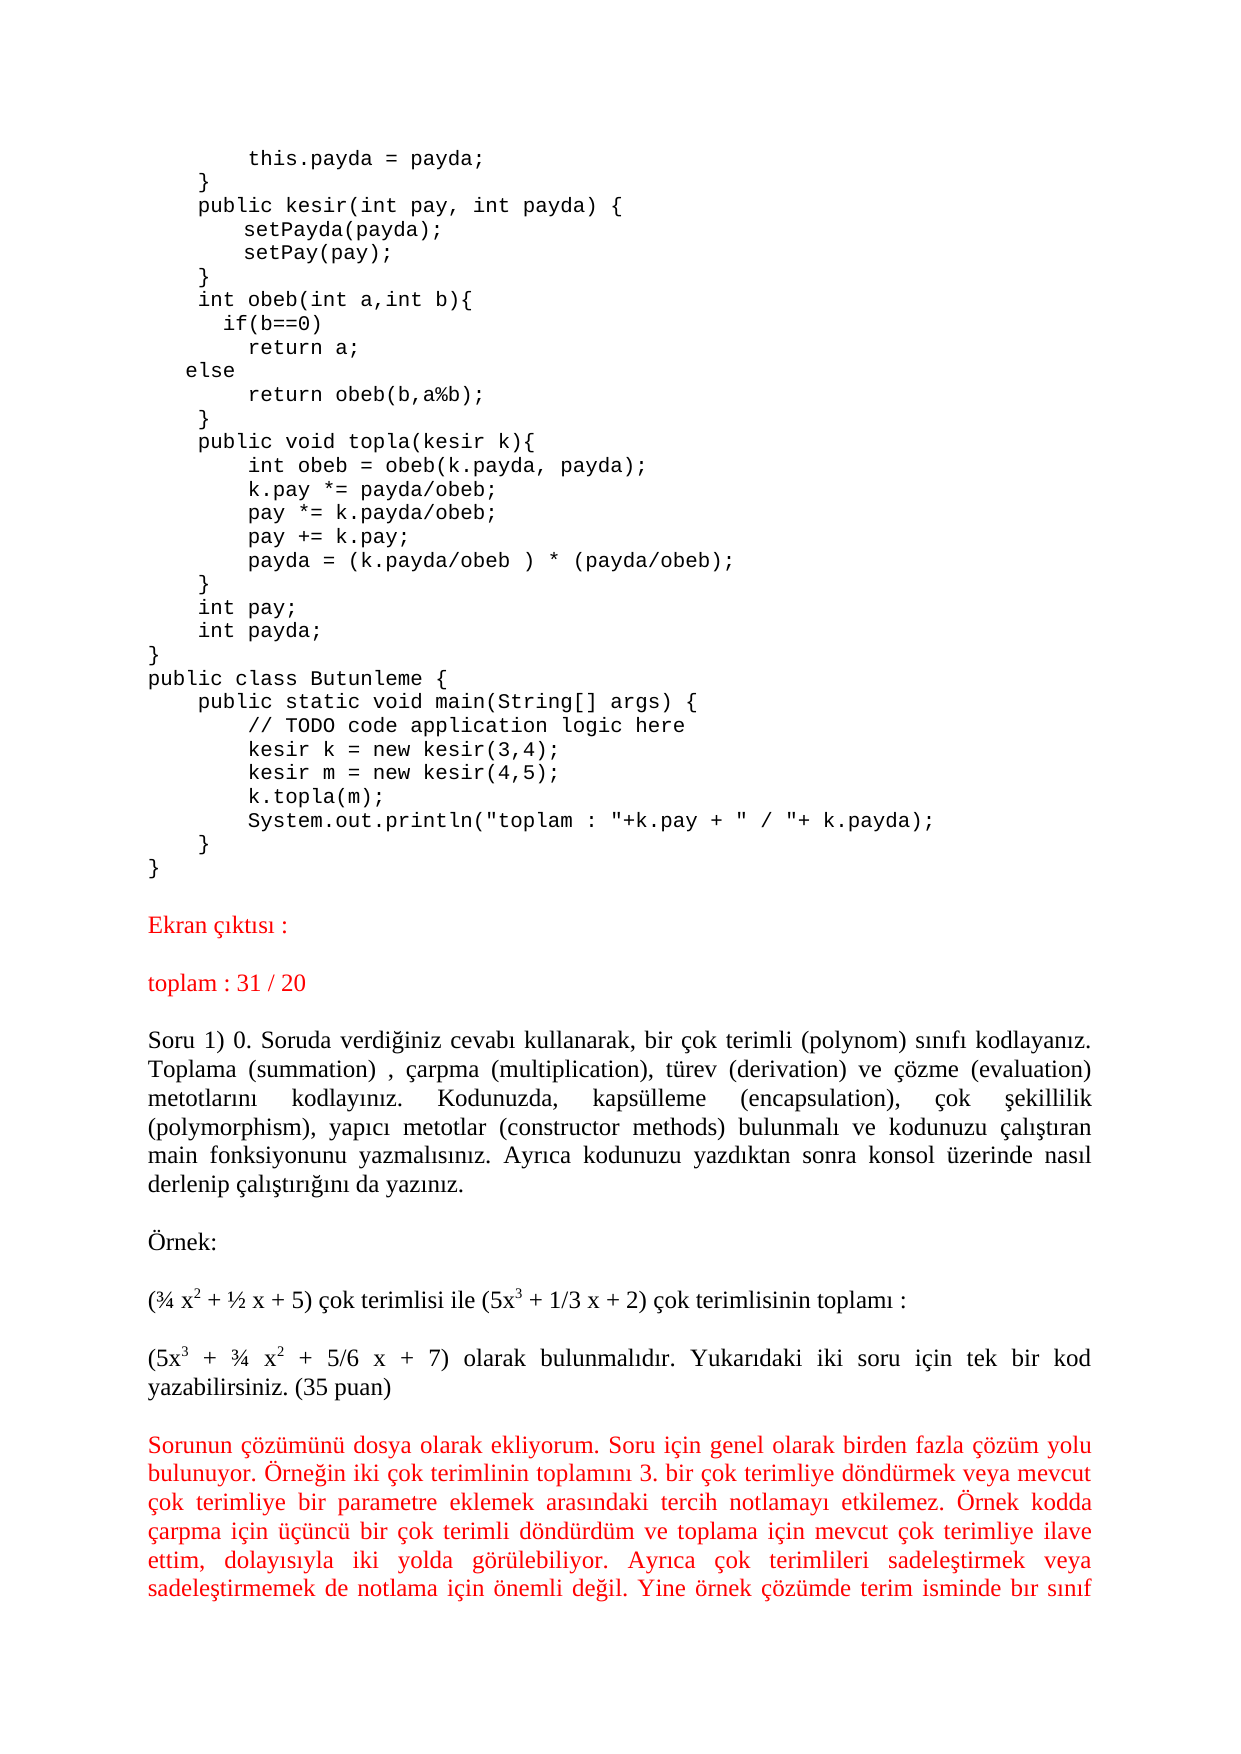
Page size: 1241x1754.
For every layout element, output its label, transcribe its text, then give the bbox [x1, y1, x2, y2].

text setPayda(payda); [148, 218, 1093, 242]
text (5x3 + ¾ x2 + 5/6 x + 7) olarak bulunmalıdır. Yukarıdaki iki soru için tek bir kod yazabilirsiniz. (35 puan) [148, 1343, 1093, 1401]
text } [148, 833, 1093, 857]
text Soru 1) 0. Soruda verdiğiniz cevabı kullanarak, bir çok terimli (polynom) sınıfı kodlayanız. Toplama (summation) , çarpma (multiplication), türev (derivation) ve çözme (evaluation) metotlarını kodlayınız. Kodunuzda, kapsülleme (encapsulation), çok şekillilik (polymorphism), yapıcı metotlar (constructor methods) bulunmalı ve kodunuzu çalıştıran main fonksiyonunu yazmalısınız. Ayrıca kodunuzu yazdıktan sonra konsol üzerinde nasıl derlenip çalıştırığını da yazınız. [148, 1026, 1093, 1198]
text int payda; [148, 621, 1093, 644]
text kesir m = new kesir(4,5); [148, 762, 1093, 786]
text public static void main(String[] args) { [148, 691, 1093, 715]
text payda = (k.payda/obeb ) * (payda/obeb); [148, 549, 1093, 573]
text } [148, 857, 1093, 881]
text return a; [148, 337, 1093, 360]
text System.out.println("toplam : "+k.pay + " / "+ k.payda); [148, 810, 1093, 833]
text public class Butunleme { [148, 668, 1093, 691]
text int obeb = obeb(k.payda, payda); [148, 455, 1093, 479]
text Ekran çıktısı : [148, 910, 1093, 938]
text public kesir(int pay, int payda) { [148, 195, 1093, 218]
text // TODO code application logic here [148, 715, 1093, 739]
text public void topla(kesir k){ [148, 431, 1093, 455]
text k.topla(m); [148, 786, 1093, 810]
text pay += k.pay; [148, 526, 1093, 549]
text (¾ x2 + ½ x + 5) çok terimlisi ile (5x3 + 1/3 x + 2) çok terimlisinin toplamı : [148, 1285, 1093, 1314]
text } [148, 408, 1093, 431]
text pay *= k.payda/obeb; [148, 502, 1093, 526]
text else [148, 360, 1093, 384]
text kesir k = new kesir(3,4); [148, 739, 1093, 762]
text Örnek: [148, 1227, 1093, 1256]
text this.payda = payda; [148, 148, 1093, 171]
text toplam : 31 / 20 [148, 968, 1093, 996]
text setPay(pay); [148, 242, 1093, 266]
text int obeb(int a,int b){ [148, 289, 1093, 313]
text if(b==0) [148, 313, 1093, 337]
text return obeb(b,a%b); [148, 384, 1093, 408]
text } [148, 171, 1093, 195]
text k.pay *= payda/obeb; [148, 479, 1093, 502]
text int pay; [148, 597, 1093, 621]
text } [148, 644, 1093, 668]
text } [148, 573, 1093, 597]
text } [148, 266, 1093, 289]
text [148, 1430, 1093, 1602]
